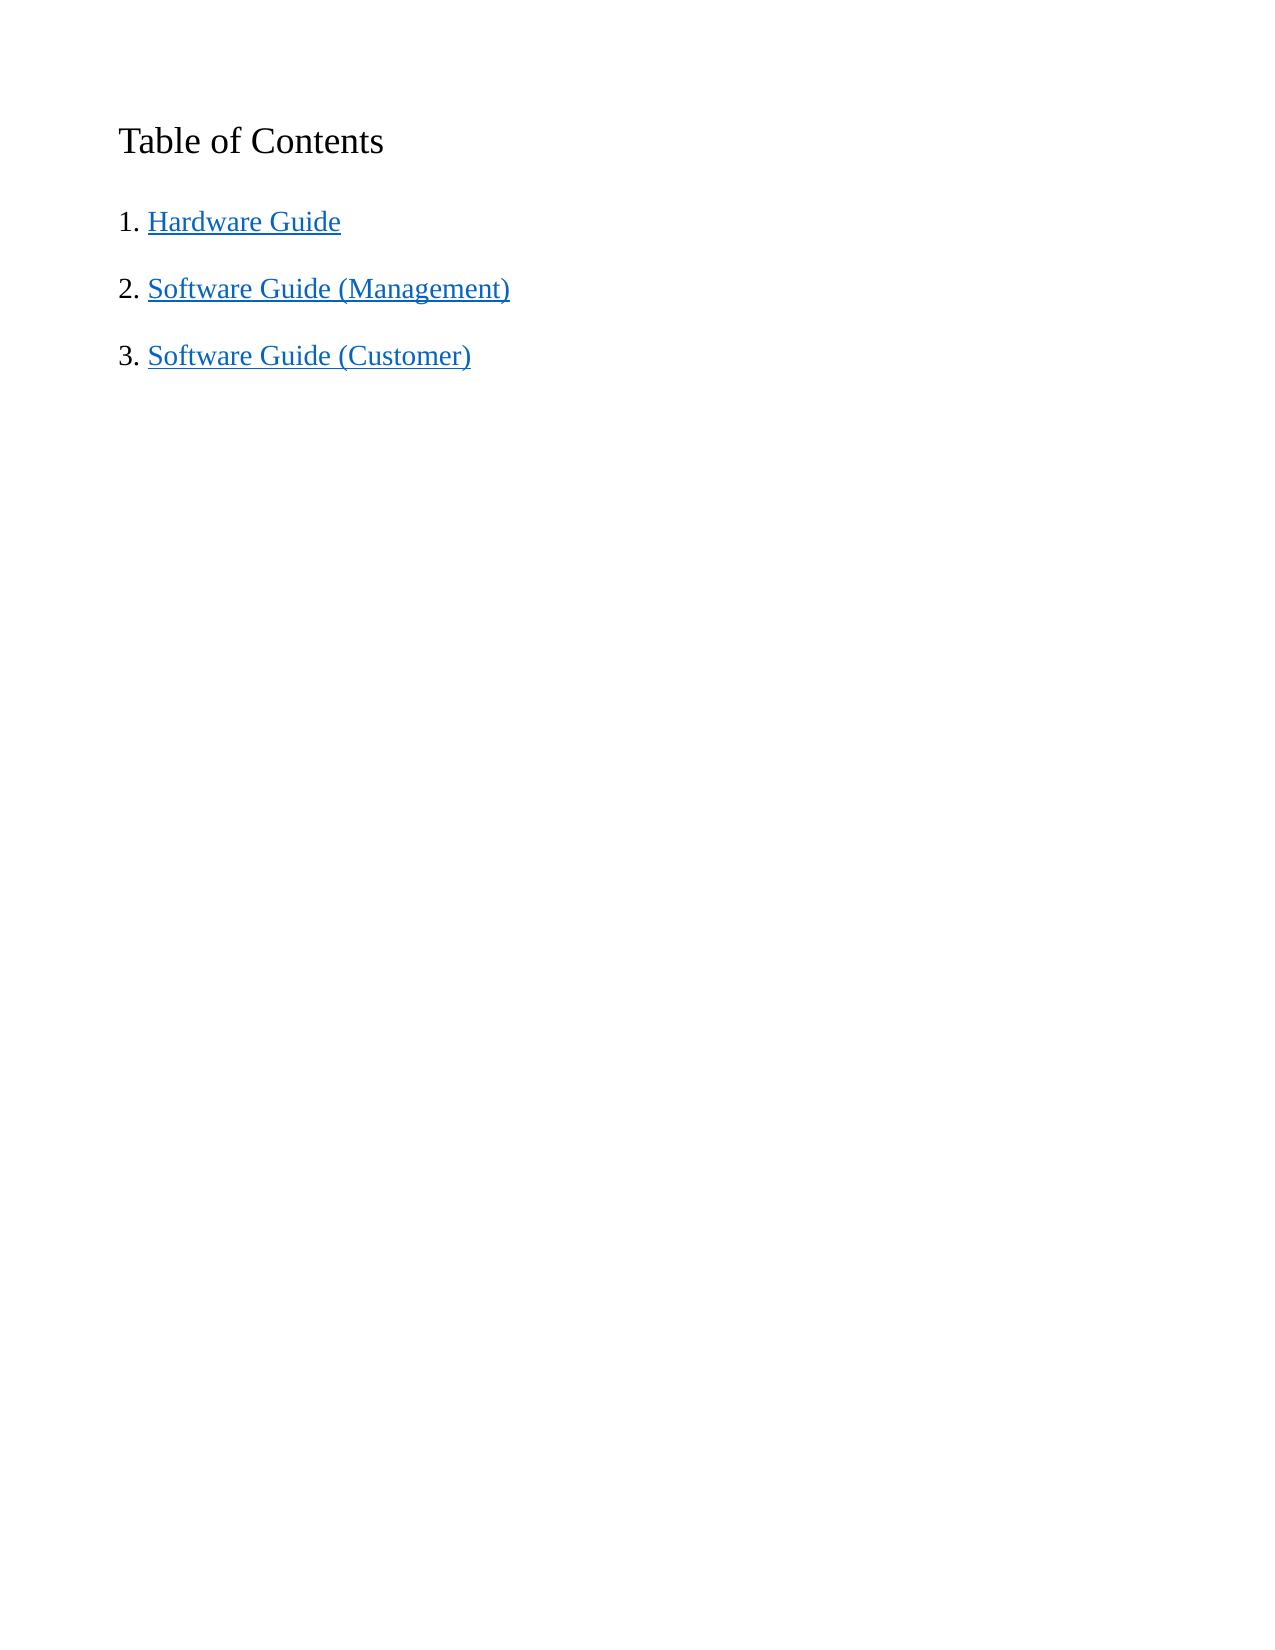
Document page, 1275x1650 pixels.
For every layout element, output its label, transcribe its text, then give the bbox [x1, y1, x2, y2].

text Table of Contents [118, 118, 1157, 161]
text 2. Software Guide (Management) [118, 271, 1157, 305]
text 1. Hardware Guide [118, 204, 1157, 238]
text 3. Software Guide (Customer) [118, 338, 1157, 372]
